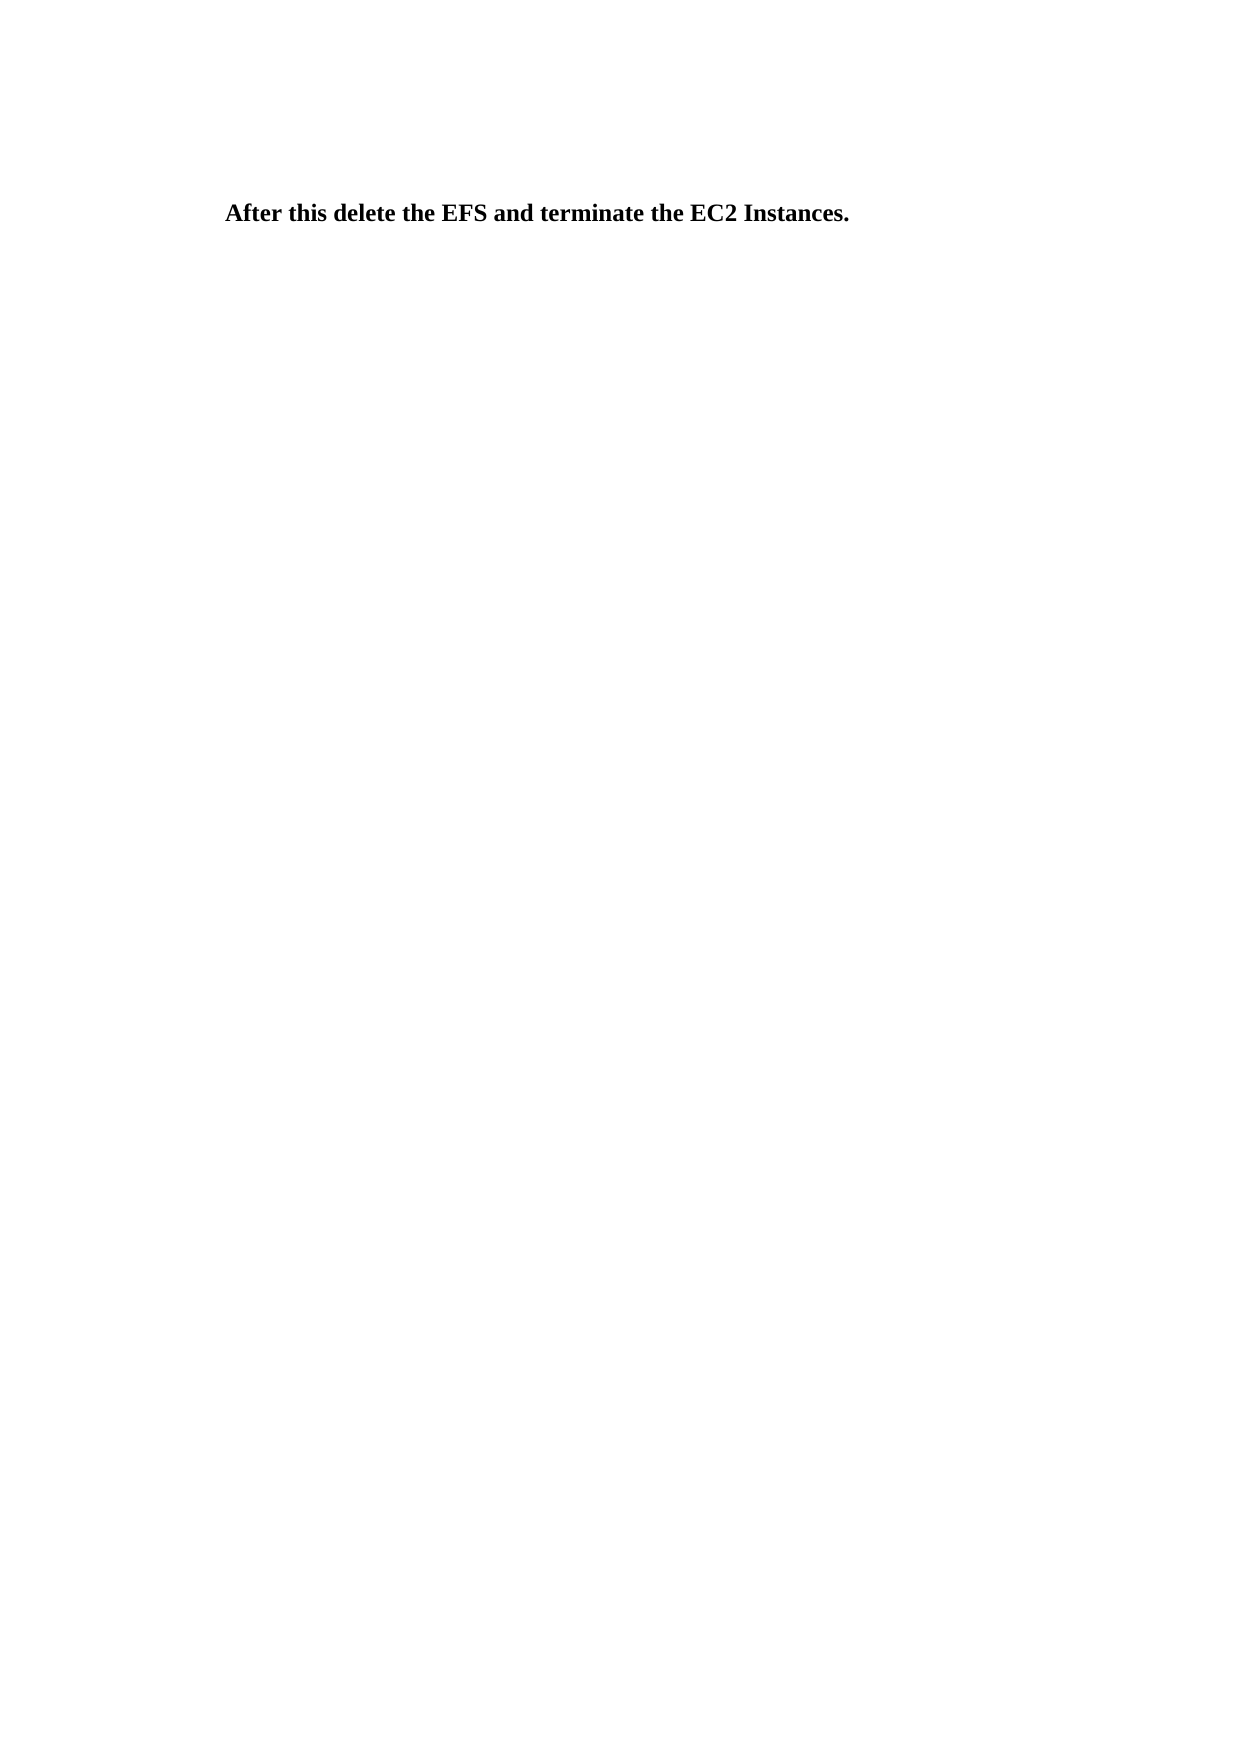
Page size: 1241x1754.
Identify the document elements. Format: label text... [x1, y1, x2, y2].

text After this delete the EFS and terminate the EC2 Instances. [225, 198, 1090, 226]
